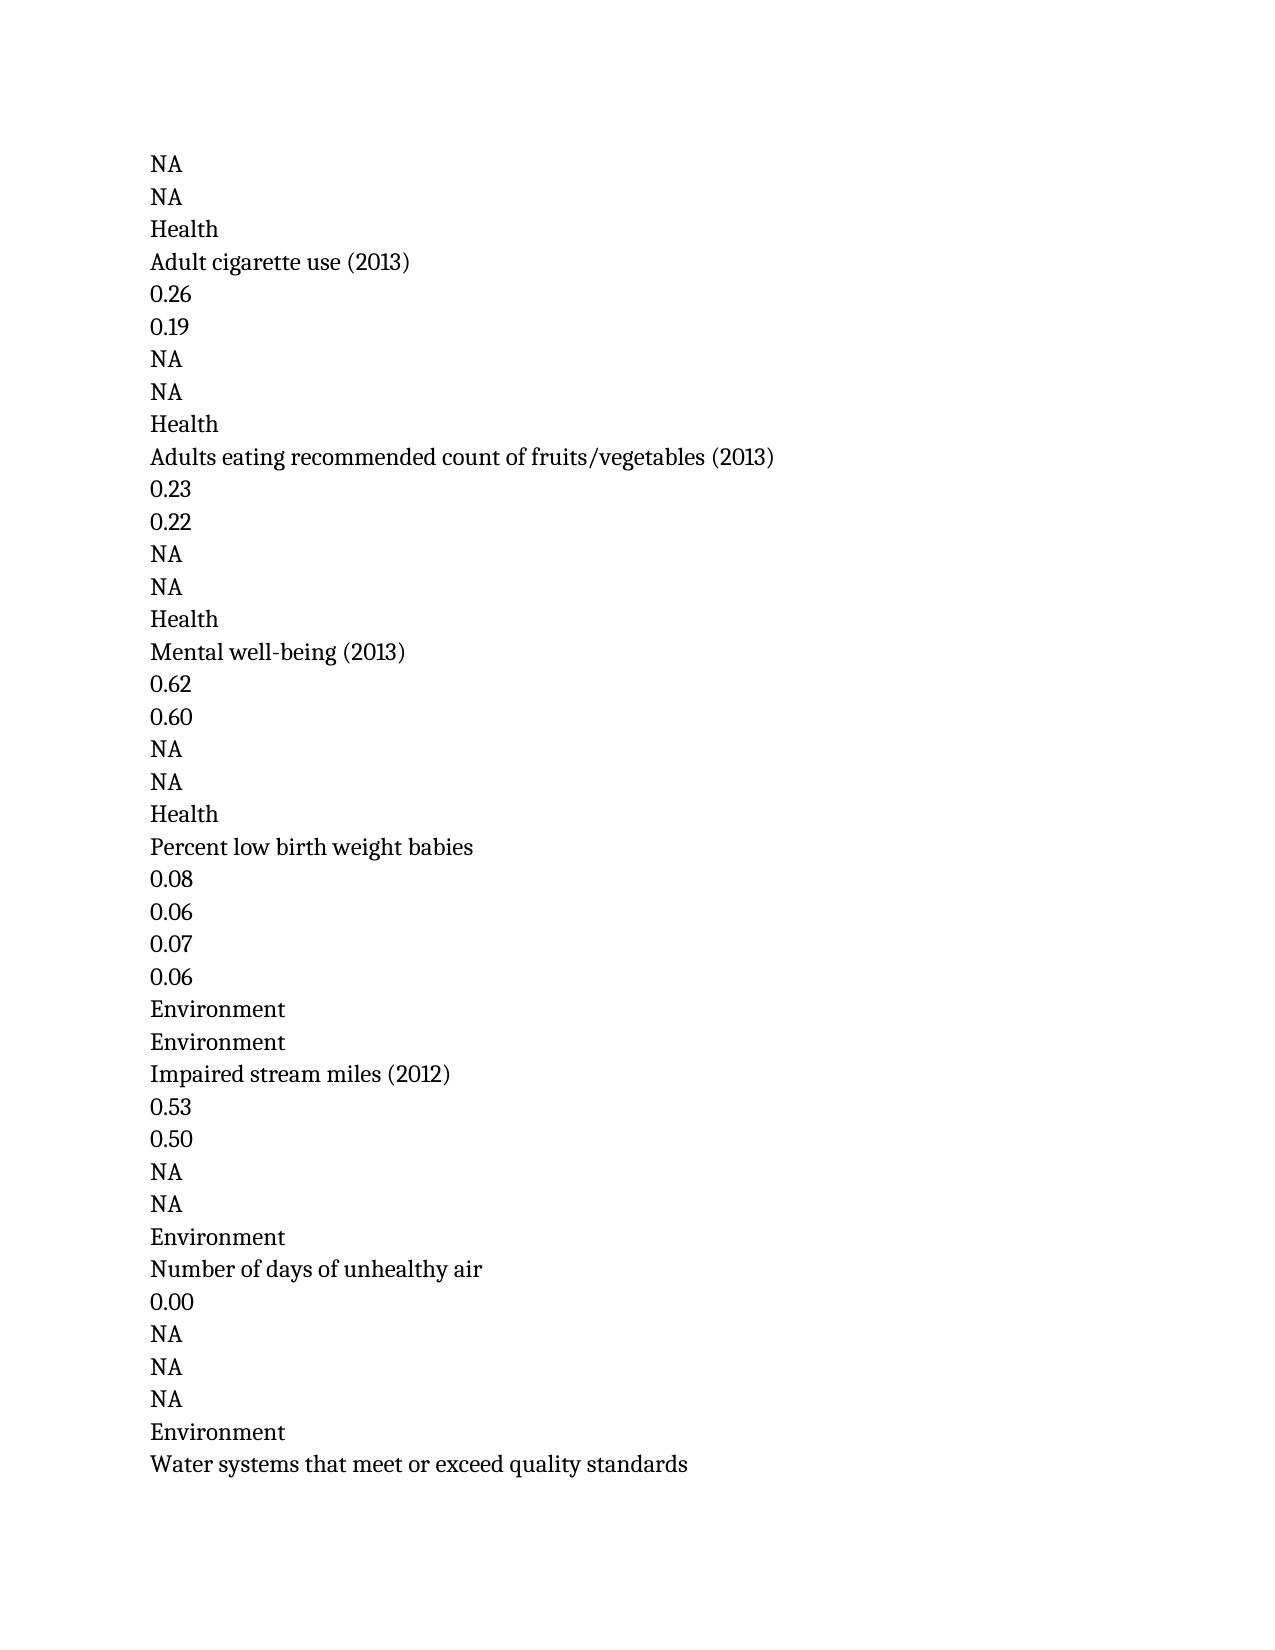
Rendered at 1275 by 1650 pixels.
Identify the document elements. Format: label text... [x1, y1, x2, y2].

text Impaired stream miles (2012) [150, 1060, 1125, 1089]
text Environment [150, 1222, 1125, 1251]
text Adult cigarette use (2013) [150, 247, 1125, 276]
text Percent low birth weight babies [150, 832, 1125, 861]
text 0.06 [150, 962, 1125, 991]
text NA [150, 540, 1125, 569]
text NA [150, 345, 1125, 374]
text NA [150, 1320, 1125, 1349]
text NA [150, 1352, 1125, 1381]
text 0.19 [150, 312, 1125, 341]
text NA [150, 1385, 1125, 1414]
text 0.50 [150, 1125, 1125, 1154]
text Health [150, 410, 1125, 439]
text 0.08 [150, 865, 1125, 894]
text NA [150, 572, 1125, 601]
text NA [150, 377, 1125, 406]
text 0.26 [150, 280, 1125, 309]
text 0.53 [150, 1092, 1125, 1121]
text NA [150, 1157, 1125, 1186]
text 0.07 [150, 930, 1125, 959]
text Health [150, 605, 1125, 634]
text Environment [150, 1027, 1125, 1056]
text Mental well-being (2013) [150, 637, 1125, 666]
text NA [150, 735, 1125, 764]
text 0.00 [150, 1287, 1125, 1316]
text Health [150, 215, 1125, 244]
text Environment [150, 1417, 1125, 1446]
text 0.22 [150, 507, 1125, 536]
text Water systems that meet or exceed quality standards [150, 1450, 1125, 1479]
text NA [150, 182, 1125, 211]
text Environment [150, 995, 1125, 1024]
text 0.06 [150, 897, 1125, 926]
text 0.60 [150, 702, 1125, 731]
text 0.23 [150, 475, 1125, 504]
text Health [150, 800, 1125, 829]
text 0.62 [150, 670, 1125, 699]
text NA [150, 767, 1125, 796]
text Adults eating recommended count of fruits/vegetables (2013) [150, 442, 1125, 471]
text Number of days of unhealthy air [150, 1255, 1125, 1284]
text NA [150, 150, 1125, 179]
text NA [150, 1190, 1125, 1219]
